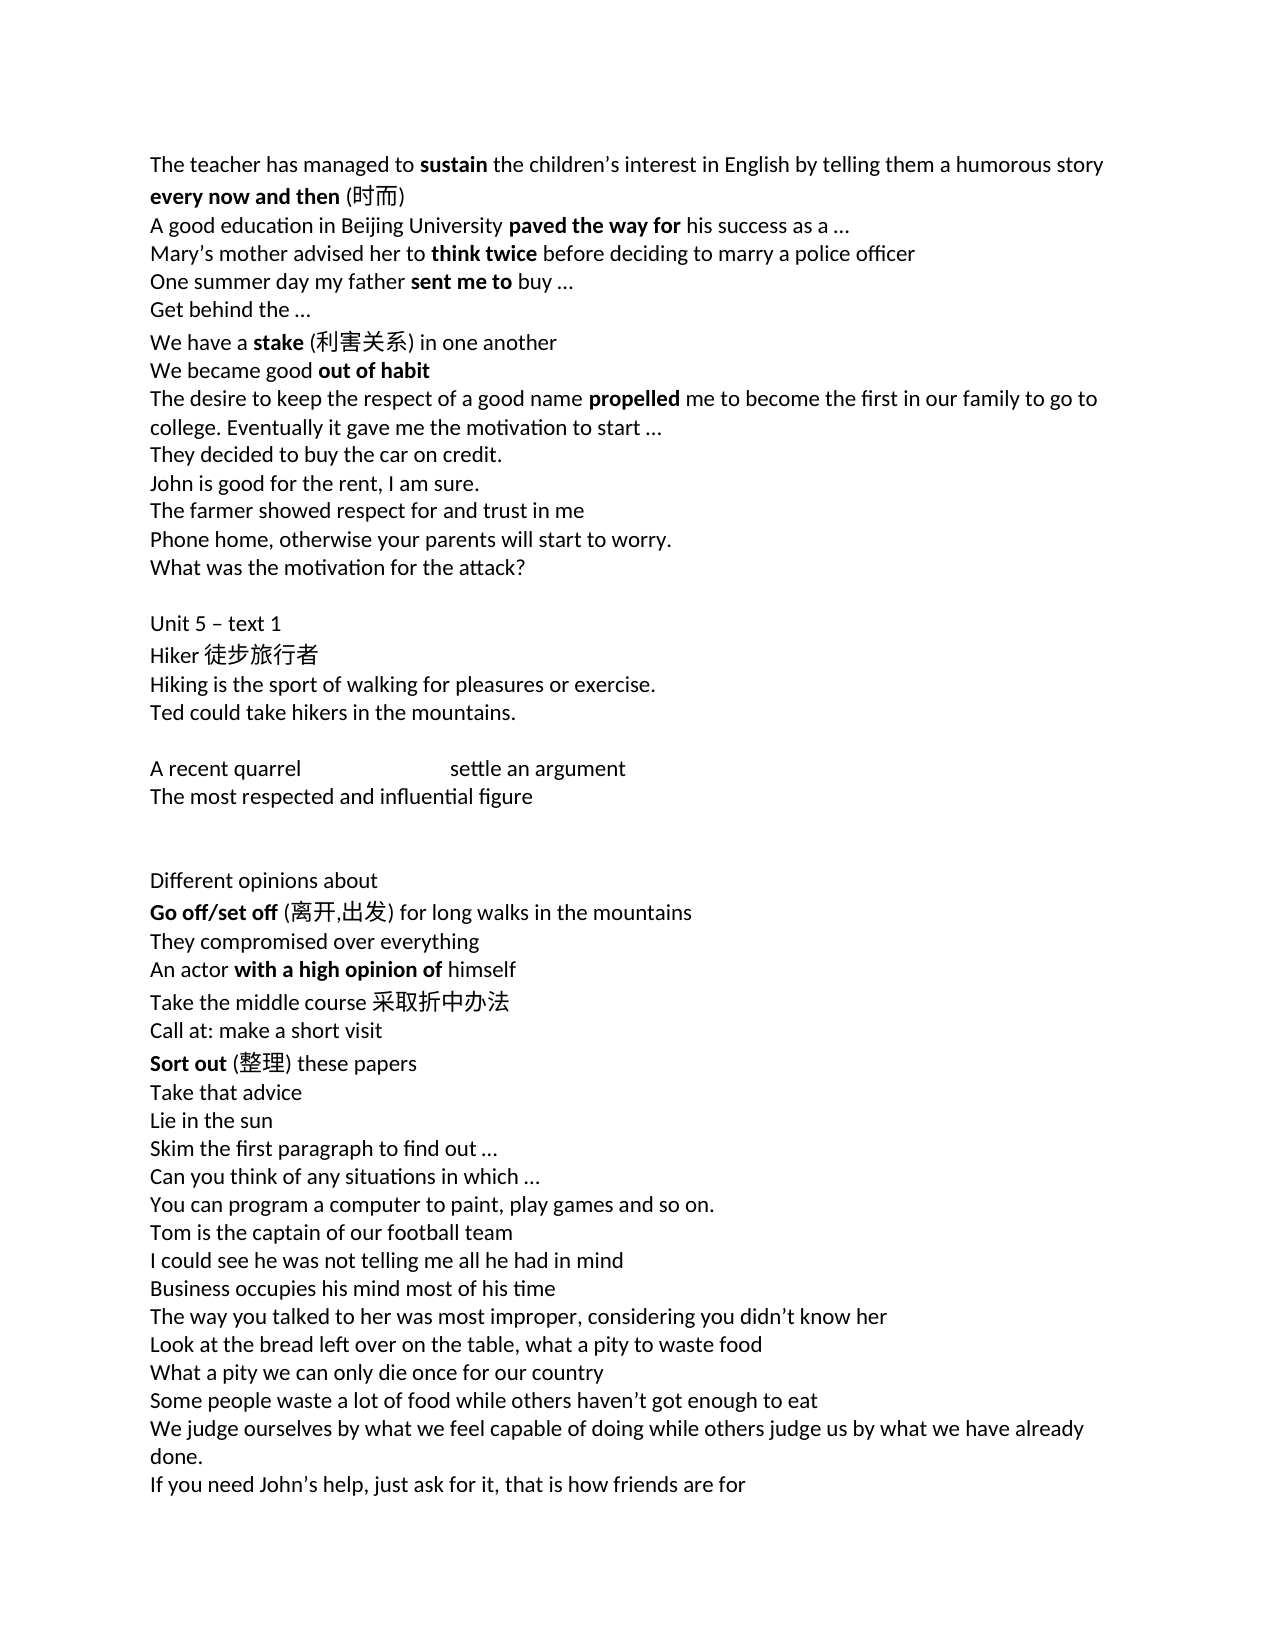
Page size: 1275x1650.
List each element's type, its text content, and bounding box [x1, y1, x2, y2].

text Can you think of any situations in which … [150, 1162, 1125, 1190]
text Business occupies his mind most of his time [150, 1274, 1125, 1302]
text You can program a computer to paint, play games and so on. [150, 1190, 1125, 1218]
text The teacher has managed to sustain the children’s interest in English by telling them a humorous story every now and then (时而) [150, 150, 1125, 211]
text If you need John’s help, just ask for it, that is how friends are for [150, 1470, 1125, 1498]
text The most respected and influential figure [150, 782, 1125, 810]
text A good education in Beijing University paved the way for his success as a … [150, 211, 1125, 239]
text Mary’s mother advised her to think twice before deciding to marry a police officer [150, 239, 1125, 267]
text The way you talked to her was most improper, considering you didn’t know her [150, 1302, 1125, 1330]
text Ted could take hikers in the mountains. [150, 698, 1125, 726]
text Look at the bread left over on the table, what a pity to waste food [150, 1330, 1125, 1358]
text One summer day my father sent me to buy … [150, 267, 1125, 295]
text Some people waste a lot of food while others haven’t got enough to eat [150, 1386, 1125, 1414]
text The farmer showed respect for and trust in me [150, 497, 1125, 525]
text We judge ourselves by what we feel capable of doing while others judge us by what we have already done. [150, 1414, 1125, 1470]
text Go off/set off (离开,出发) for long walks in the mountains [150, 894, 1125, 927]
text I could see he was not telling me all he had in mind [150, 1246, 1125, 1274]
text An actor with a high opinion of himself [150, 955, 1125, 983]
text Skim the first paragraph to find out … [150, 1134, 1125, 1162]
text A recent quarrel settle an argument [150, 754, 1125, 782]
text They compromised over everything [150, 927, 1125, 955]
text What a pity we can only die once for our country [150, 1358, 1125, 1386]
text Get behind the … [150, 295, 1125, 323]
text Hiker 徒步旅行者 [150, 637, 1125, 670]
text Take that advice [150, 1078, 1125, 1106]
text We became good out of habit [150, 357, 1125, 384]
text Hiking is the sport of walking for pleasures or exercise. [150, 670, 1125, 698]
text Different opinions about [150, 866, 1125, 894]
text Sort out (整理) these papers [150, 1045, 1125, 1078]
text Unit 5 – text 1 [150, 609, 1125, 637]
text We have a stake (利害关系) in one another [150, 323, 1125, 357]
text Take the middle course 采取折中办法 [150, 983, 1125, 1017]
text John is good for the rent, I am sure. [150, 469, 1125, 497]
text What was the motivation for the attack? [150, 553, 1125, 581]
text The desire to keep the respect of a good name propelled me to become the first in our family to go to college. Eventually it gave me the motivation to start … [150, 384, 1125, 441]
text Tom is the captain of our football team [150, 1218, 1125, 1246]
text Lie in the sun [150, 1106, 1125, 1134]
text Phone home, otherwise your parents will start to worry. [150, 525, 1125, 553]
text Call at: make a short visit [150, 1017, 1125, 1045]
text They decided to buy the car on credit. [150, 441, 1125, 469]
